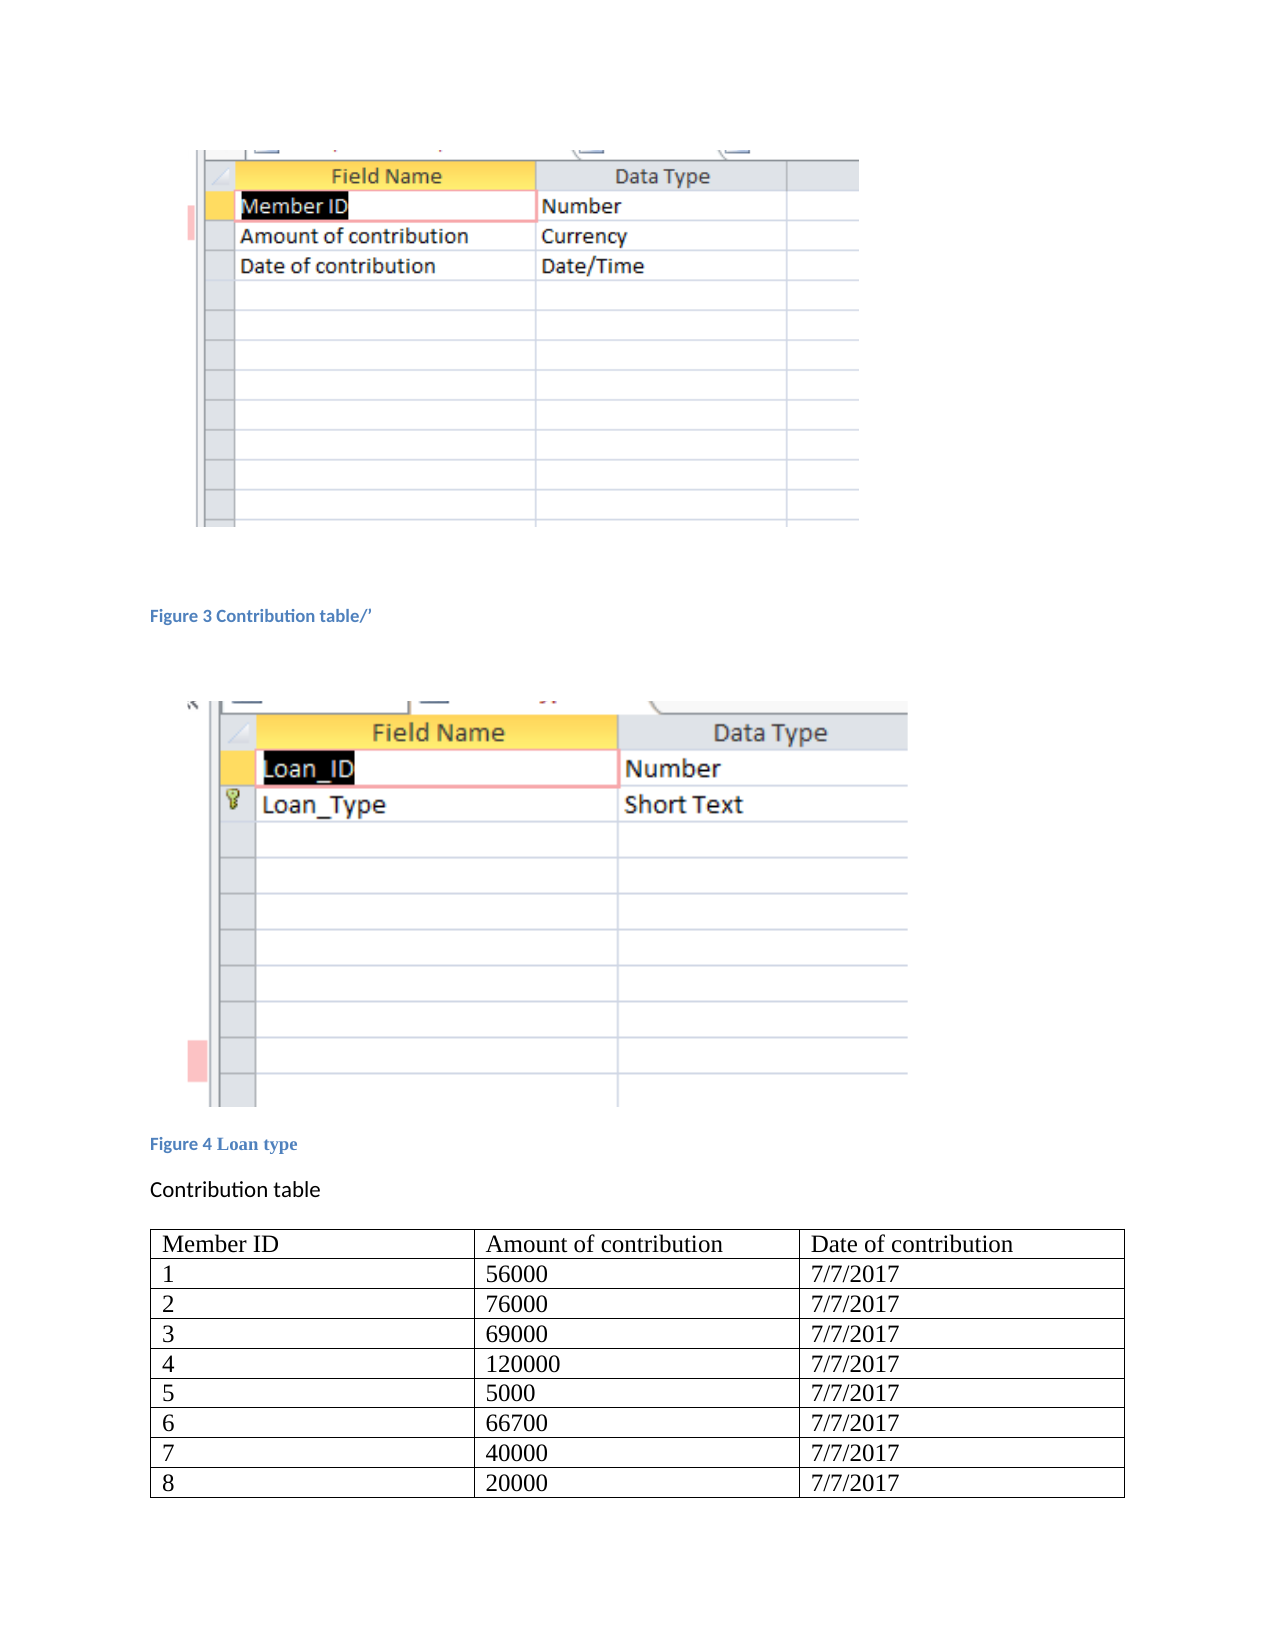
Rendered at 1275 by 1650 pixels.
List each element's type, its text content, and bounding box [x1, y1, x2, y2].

table_cell 66700 [475, 1408, 799, 1437]
table_cell 7/7/2017 [800, 1408, 1124, 1437]
text Figure 4 Loan type [150, 1132, 1125, 1155]
table_cell 7/7/2017 [800, 1379, 1124, 1407]
text Figure 3 Contribution table/’ [150, 604, 1125, 627]
table_cell 40000 [475, 1438, 799, 1467]
table_cell 7/7/2017 [800, 1319, 1124, 1348]
table_cell 5 [151, 1379, 474, 1407]
table_header Date of contribution [800, 1230, 1124, 1258]
table_cell 7/7/2017 [800, 1438, 1124, 1467]
table_cell 5000 [475, 1379, 799, 1407]
table_cell 7/7/2017 [800, 1349, 1124, 1377]
table_cell 4 [151, 1349, 474, 1377]
table_cell 6 [151, 1408, 474, 1437]
table_cell 56000 [475, 1259, 799, 1288]
table_header Amount of contribution [475, 1230, 799, 1258]
table_cell 7 [151, 1438, 474, 1467]
table_cell 120000 [475, 1349, 799, 1377]
table_cell 2 [151, 1289, 474, 1318]
table_cell 1 [151, 1259, 474, 1288]
picture [187, 701, 908, 1107]
picture [187, 150, 859, 527]
table_cell 20000 [475, 1468, 799, 1497]
table_cell 3 [151, 1319, 474, 1348]
table_cell 8 [151, 1468, 474, 1497]
text Contribution table [150, 1176, 1125, 1203]
table_header Member ID [151, 1230, 474, 1258]
table_cell 76000 [475, 1289, 799, 1318]
table_cell 69000 [475, 1319, 799, 1348]
table_cell 7/7/2017 [800, 1468, 1124, 1497]
table_cell 7/7/2017 [800, 1259, 1124, 1288]
table_cell 7/7/2017 [800, 1289, 1124, 1318]
